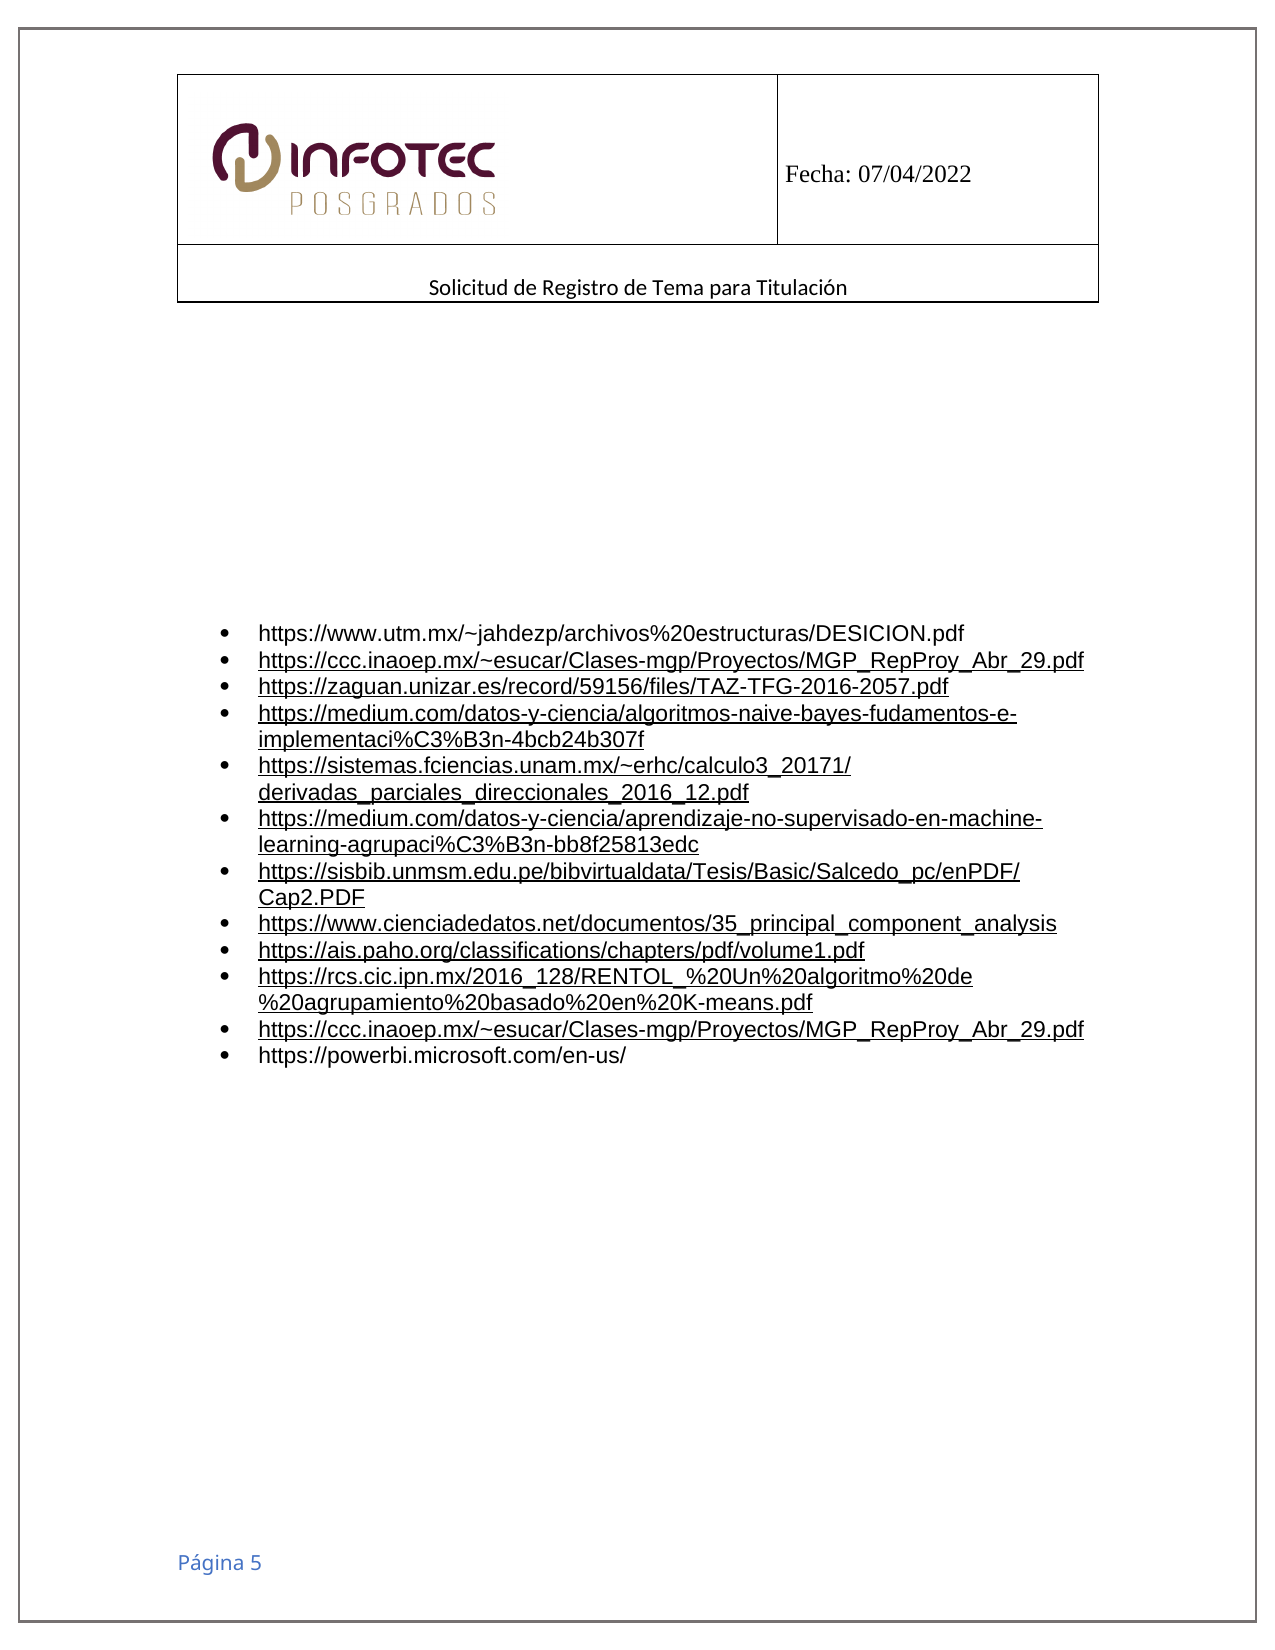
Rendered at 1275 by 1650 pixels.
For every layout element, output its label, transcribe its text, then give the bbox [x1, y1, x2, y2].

list https://sistemas.fciencias.unam.mx/~erhc/calculo3_20171/derivadas_parciales_direccionales_2016_12.pdf [221, 752, 1098, 805]
list https://medium.com/datos-y-ciencia/aprendizaje-no-supervisado-en-machine-learning-agrupaci%C3%B3n-bb8f25813edc [221, 805, 1098, 858]
list https://rcs.cic.ipn.mx/2016_128/RENTOL_%20Un%20algoritmo%20de%20agrupamiento%20basado%20en%20K-means.pdf [221, 963, 1098, 1016]
list https://ccc.inaoep.mx/~esucar/Clases-mgp/Proyectos/MGP_RepProy_Abr_29.pdf [221, 1016, 1098, 1042]
list https://www.cienciadedatos.net/documentos/35_principal_component_analysis [221, 910, 1098, 937]
list https://zaguan.unizar.es/record/59156/files/TAZ-TFG-2016-2057.pdf [221, 673, 1098, 699]
list https://powerbi.microsoft.com/en-us/ [221, 1042, 1098, 1068]
list https://www.utm.mx/~jahdezp/archivos%20estructuras/DESICION.pdf [221, 620, 1098, 647]
list https://ais.paho.org/classifications/chapters/pdf/volume1.pdf [221, 937, 1098, 963]
list https://ccc.inaoep.mx/~esucar/Clases-mgp/Proyectos/MGP_RepProy_Abr_29.pdf [221, 647, 1098, 673]
list https://sisbib.unmsm.edu.pe/bibvirtualdata/Tesis/Basic/Salcedo_pc/enPDF/Cap2.PDF [221, 858, 1098, 910]
picture [188, 92, 509, 238]
list https://medium.com/datos-y-ciencia/algoritmos-naive-bayes-fudamentos-e-implementaci%C3%B3n-4bcb24b307f [221, 699, 1098, 752]
